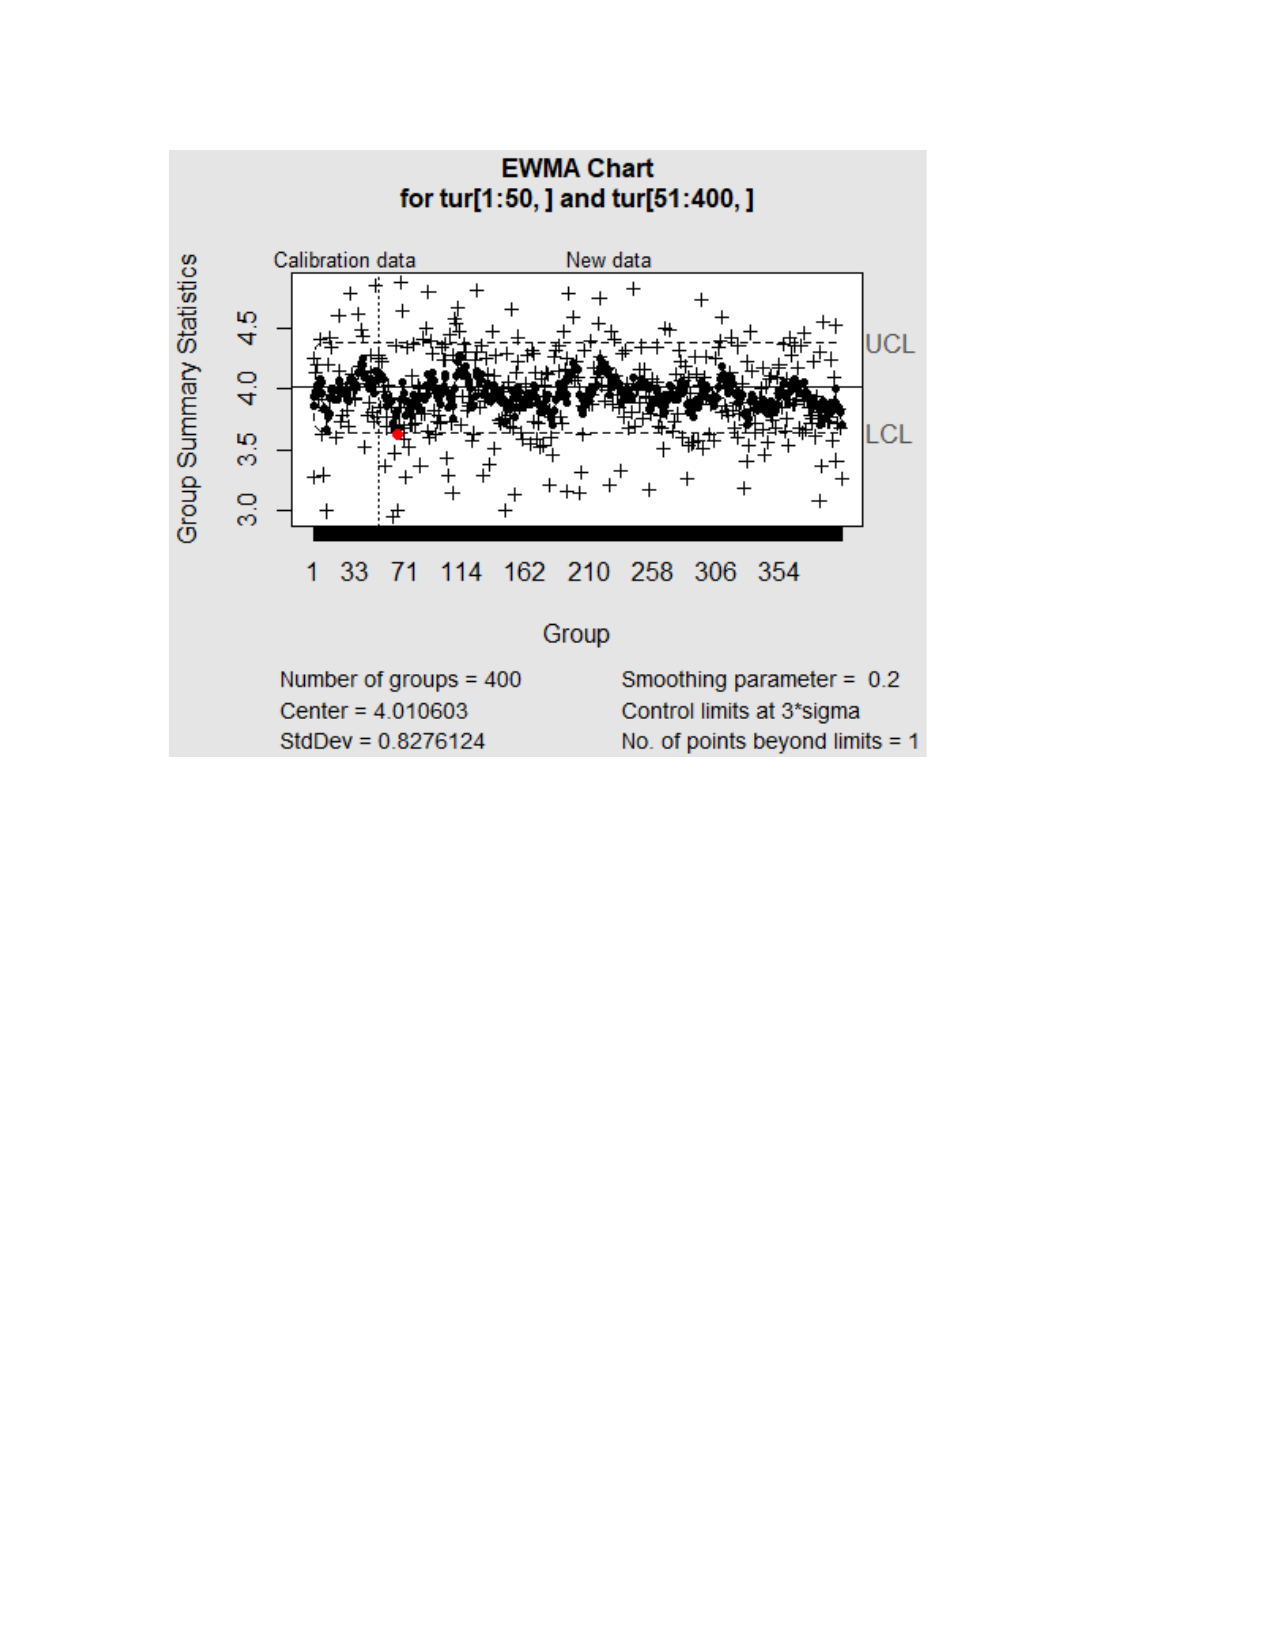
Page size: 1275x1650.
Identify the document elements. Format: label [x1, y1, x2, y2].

picture [168, 150, 927, 757]
